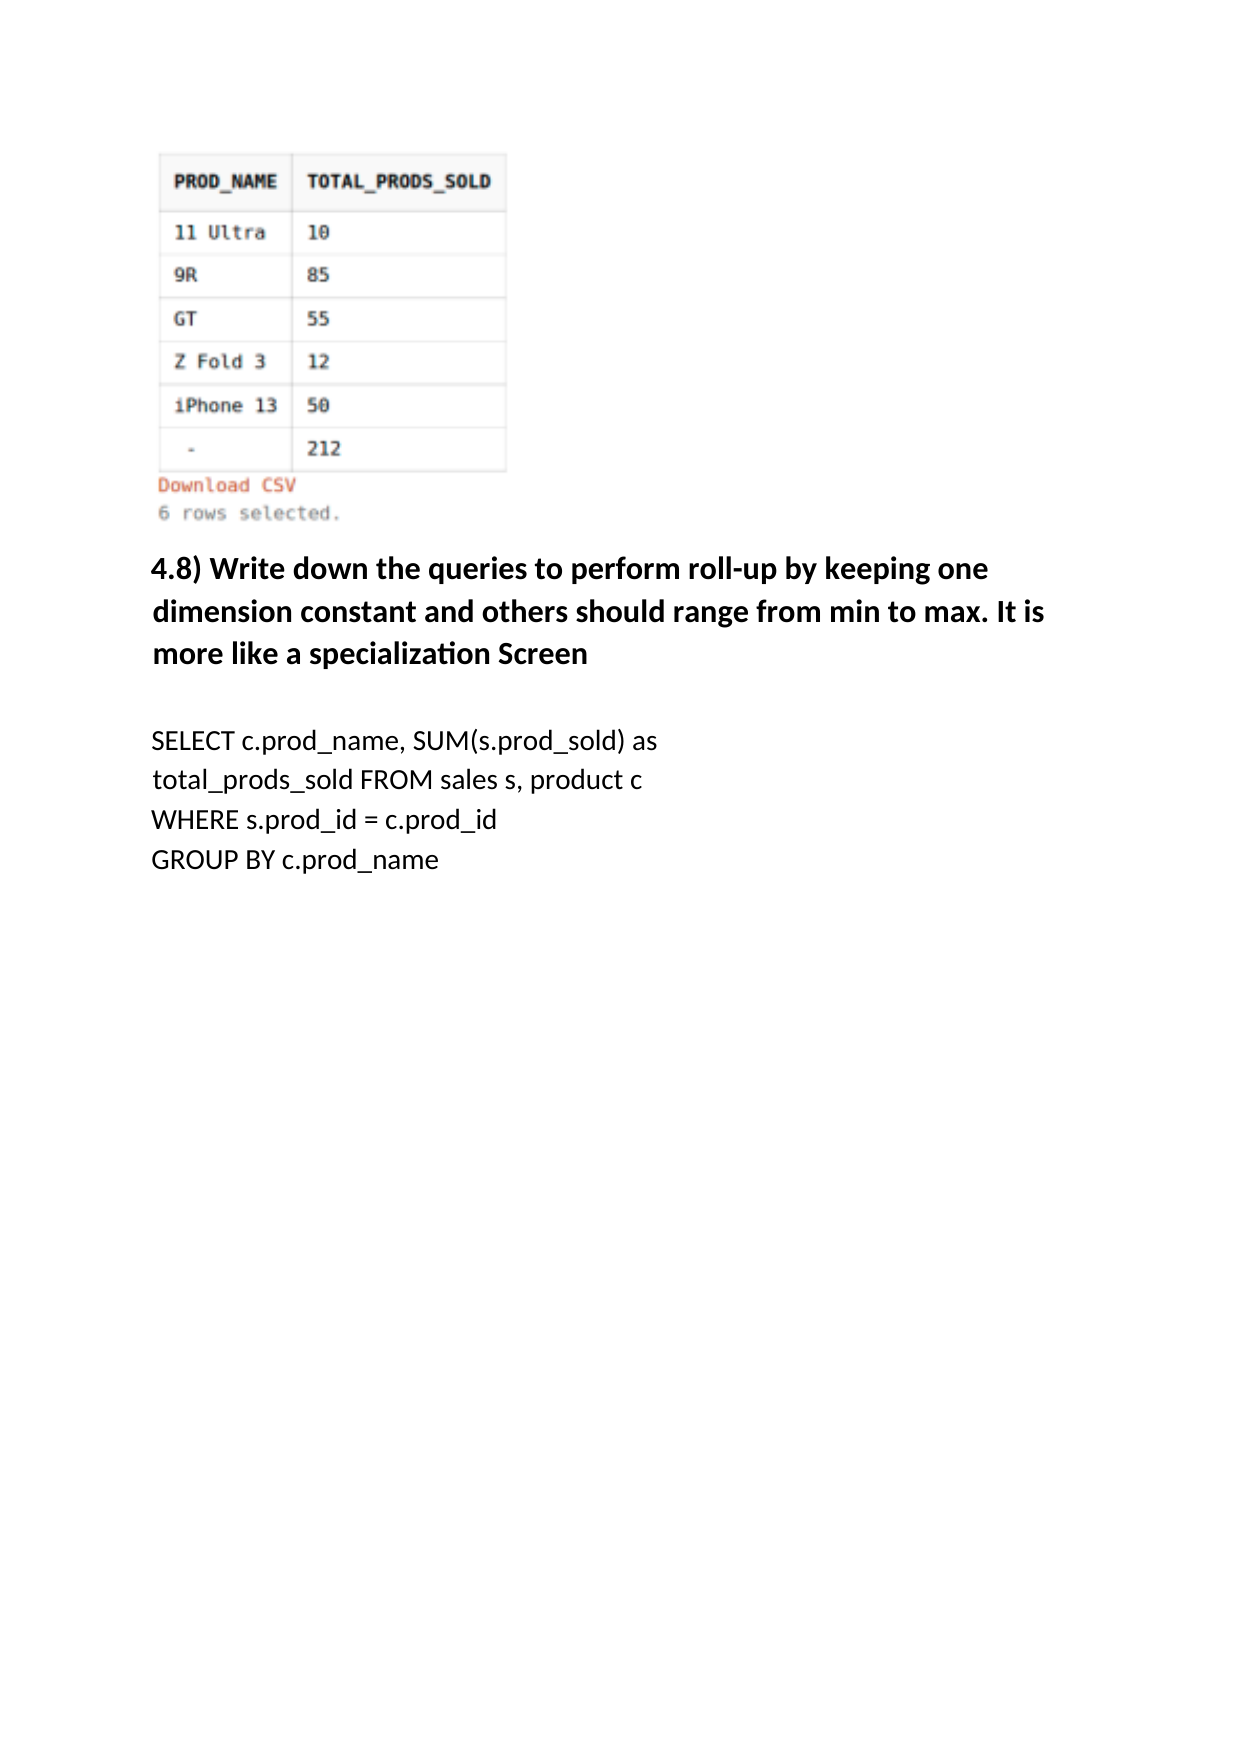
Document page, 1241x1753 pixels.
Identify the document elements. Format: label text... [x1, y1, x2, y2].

text 4.8) Write down the queries to perform roll-up by keeping one dimension constant and others should range from min to max. It is more like a specialization Screen [151, 548, 1081, 673]
text WHERE s.prod_id = c.prod_id [151, 801, 1103, 837]
picture [150, 148, 516, 534]
text SELECT c.prod_name, SUM(s.prod_sold) as total_prods_sold FROM sales s, product c [151, 722, 865, 796]
text GROUP BY c.prod_name [151, 841, 1103, 877]
